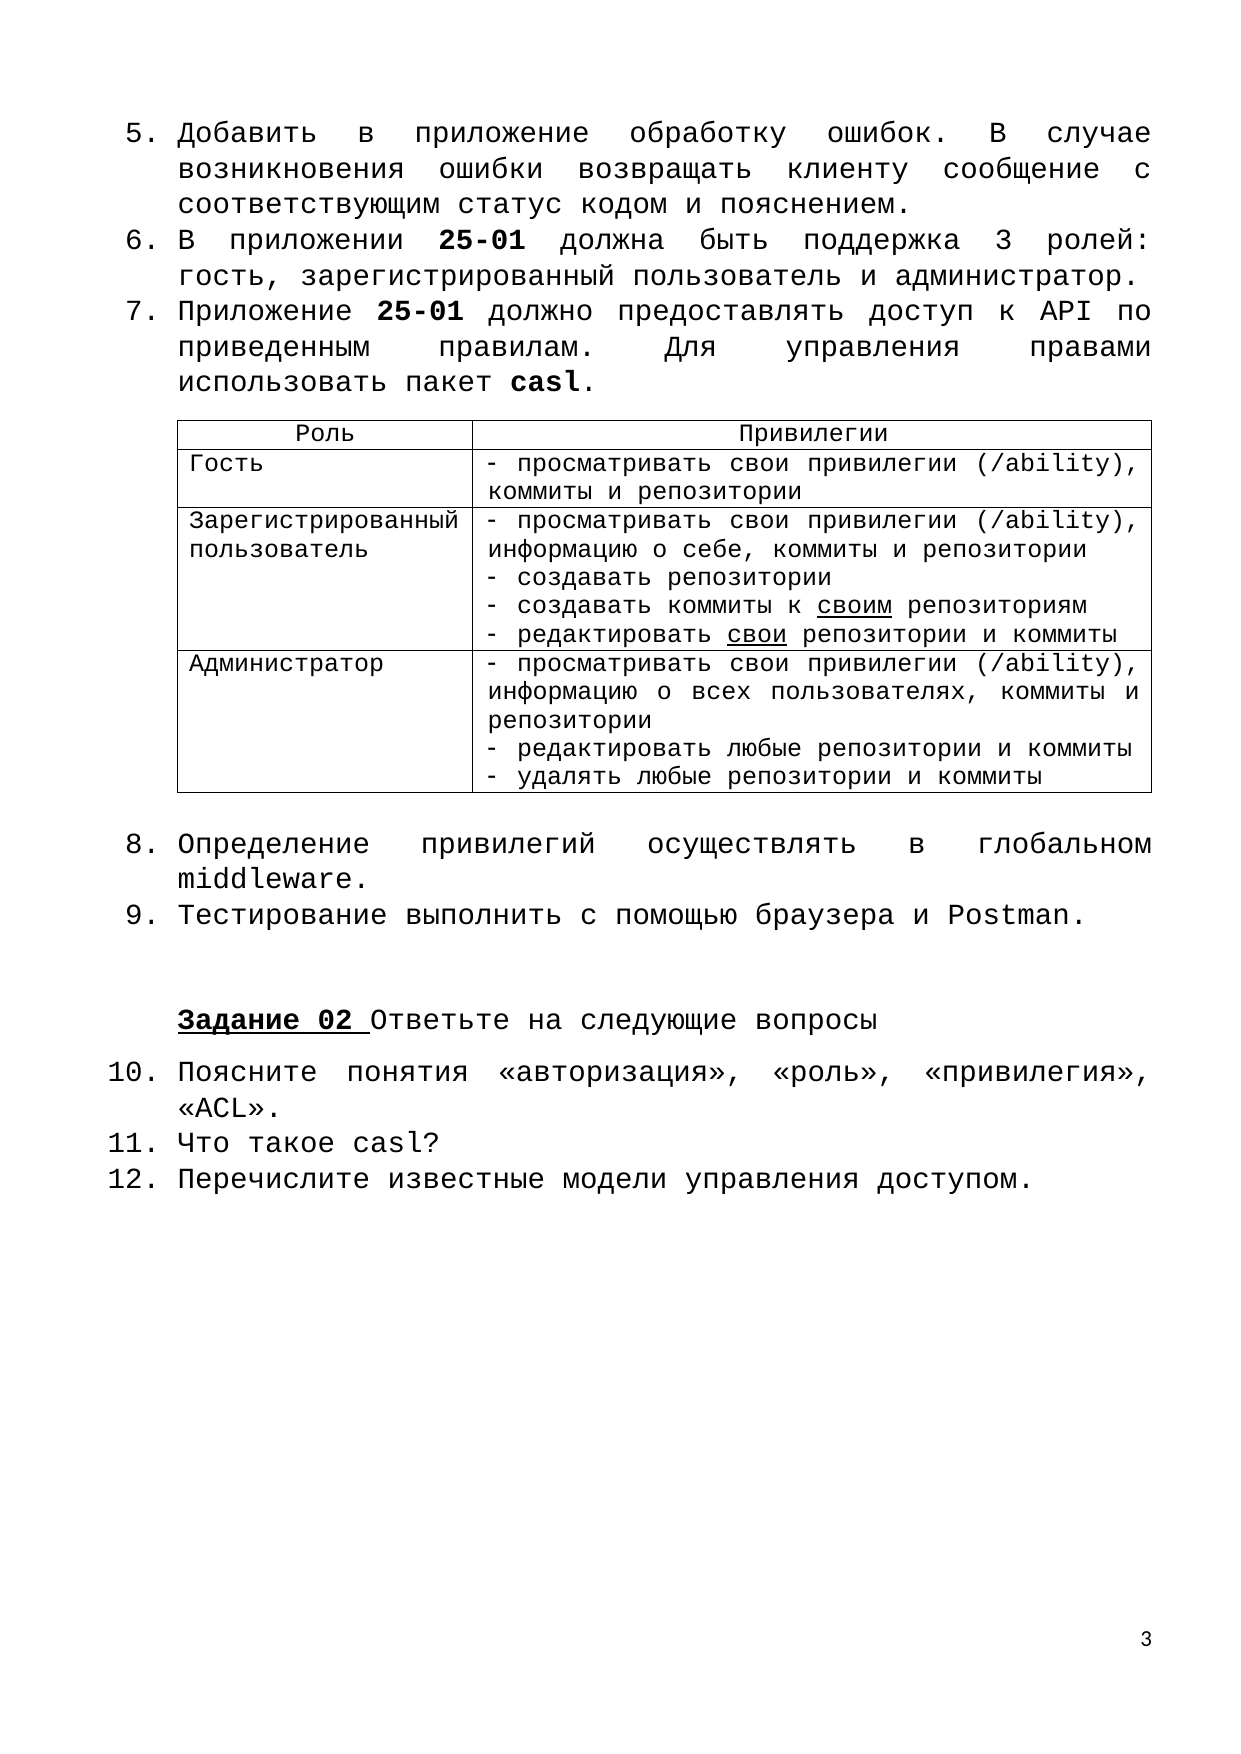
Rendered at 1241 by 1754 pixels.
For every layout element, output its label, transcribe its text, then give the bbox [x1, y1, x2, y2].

table_cell Гость [178, 450, 472, 507]
list Тестирование выполнить с помощью браузера и Postman. [177, 900, 1152, 933]
table_cell просматривать свои привилегии (/ability), коммиты и репозитории [473, 450, 1151, 507]
list Поясните понятия «авторизация», «роль», «привилегия», «ACL». [177, 1057, 1152, 1126]
text Задание 02 Ответьте на следующие вопросы [177, 1005, 1152, 1038]
table_cell Зарегистрированный пользователь [178, 508, 472, 649]
list Определение привилегий осуществлять в глобальном middleware. [177, 829, 1152, 898]
list В приложении 25-01 должна быть поддержка 3 ролей: гость, зарегистрированный пользователь и администратор. [177, 225, 1152, 294]
table_header Роль [178, 421, 472, 449]
list Добавить в приложение обработку ошибок. В случае возникновения ошибки возвращать клиенту сообщение с соответствующим статус кодом и пояснением. [177, 118, 1152, 222]
table_cell просматривать свои привилегии (/ability), информацию о себе, коммиты и репозитории создавать репозитории создавать коммиты к своим репозиториям редактировать свои репозитории и коммиты [473, 508, 1151, 649]
table_cell Администратор [178, 651, 472, 792]
table_cell просматривать свои привилегии (/ability), информацию о всех пользователях, коммиты и репозитории редактировать любые репозитории и коммиты удалять любые репозитории и коммиты [473, 651, 1151, 792]
list Перечислите известные модели управления доступом. [177, 1164, 1152, 1197]
list Что такое casl? [177, 1128, 1152, 1161]
list Приложение 25-01 должно предоставлять доступ к API по приведенным правилам. Для управления правами использовать пакет casl. [177, 296, 1152, 401]
table_header Привилегии [473, 421, 1151, 449]
